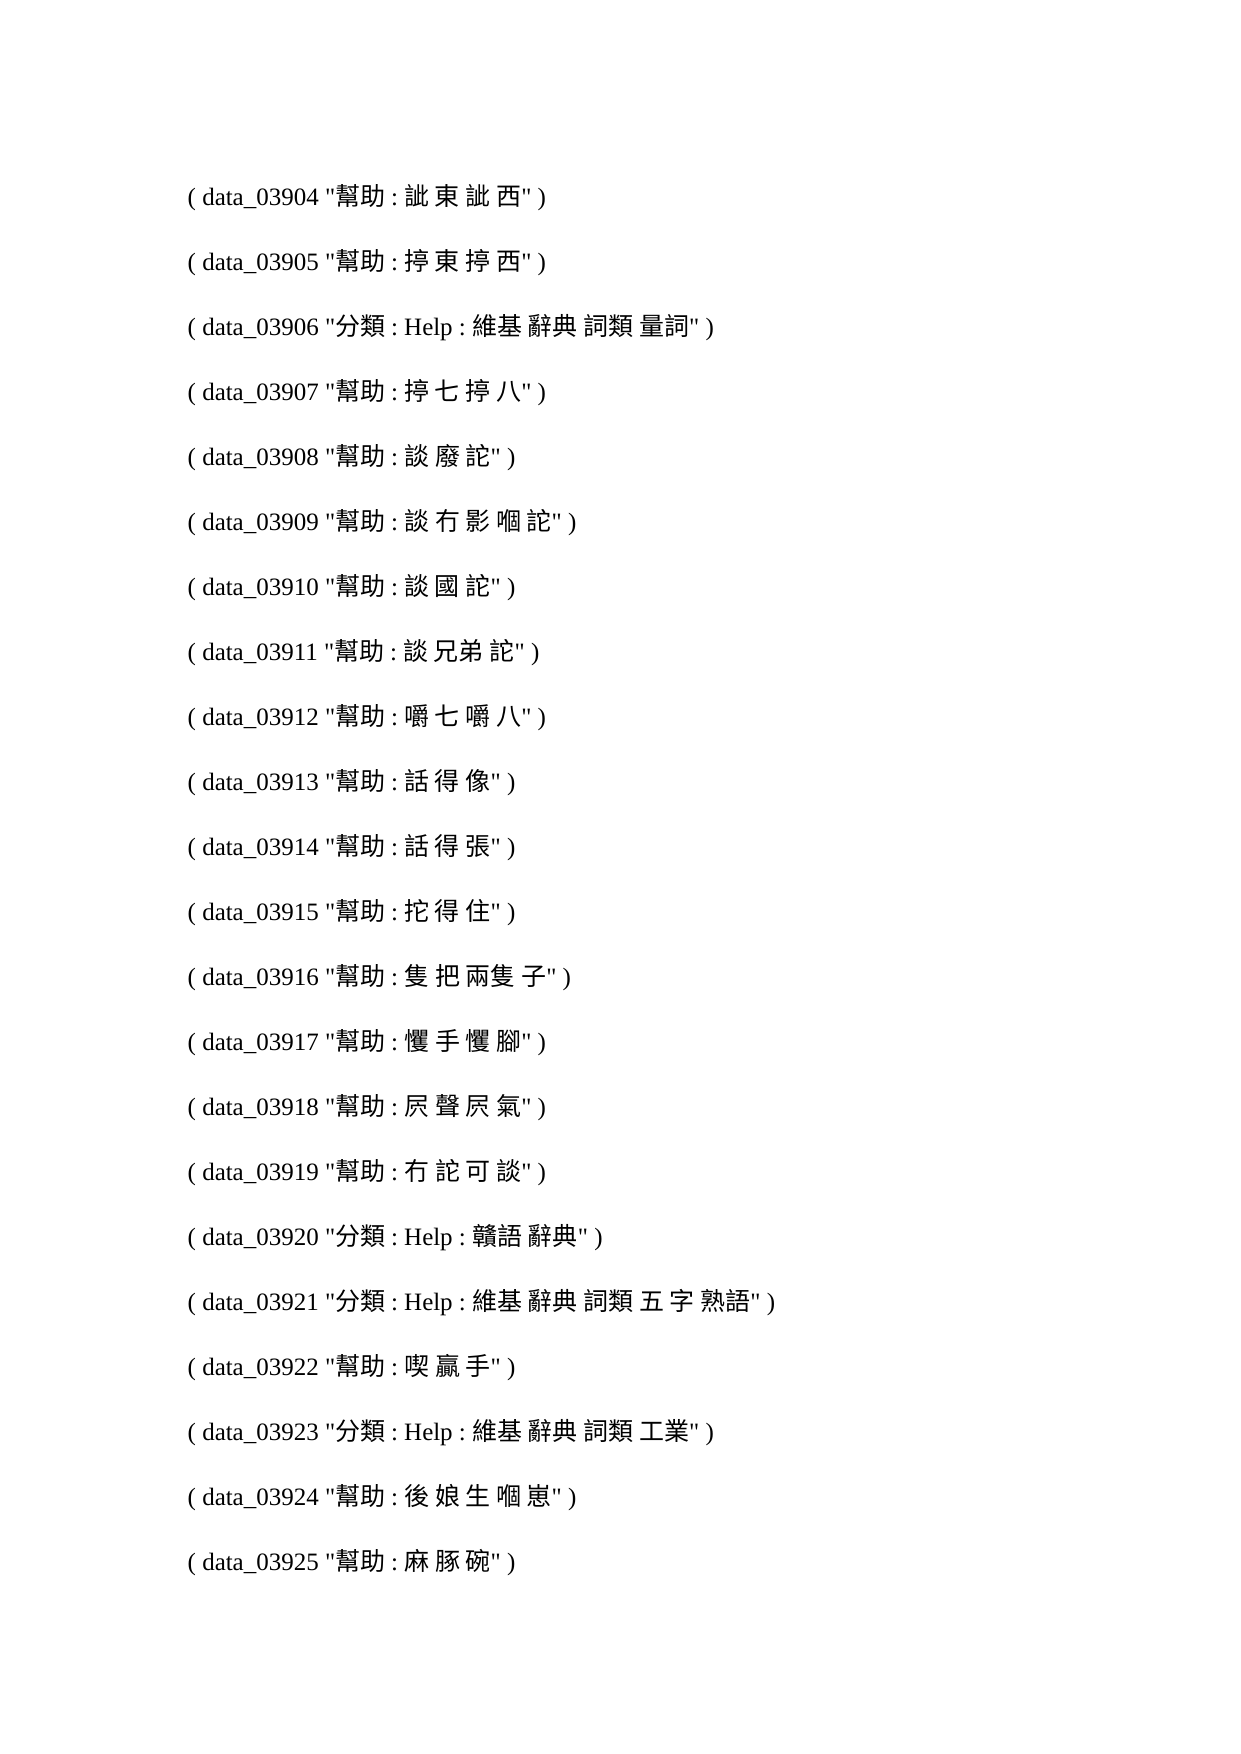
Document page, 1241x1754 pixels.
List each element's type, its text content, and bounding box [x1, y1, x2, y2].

text ( data_03905 "幫助 : 揨 東 揨 西" ) [187, 227, 1053, 292]
text ( data_03906 "分類 : Help : 維基 辭典 詞類 量詞" ) [187, 292, 1053, 357]
text ( data_03920 "分類 : Help : 贛語 辭典" ) [187, 1202, 1053, 1267]
text ( data_03914 "幫助 : 話 得 張" ) [187, 812, 1053, 877]
text ( data_03910 "幫助 : 談 國 詑" ) [187, 552, 1053, 617]
text ( data_03915 "幫助 : 拕 得 住" ) [187, 877, 1053, 942]
text ( data_03909 "幫助 : 談 冇 影 嗰 詑" ) [187, 487, 1053, 552]
text ( data_03923 "分類 : Help : 維基 辭典 詞類 工業" ) [187, 1397, 1053, 1462]
text ( data_03916 "幫助 : 隻 把 兩隻 子" ) [187, 942, 1053, 1007]
text ( data_03921 "分類 : Help : 維基 辭典 詞類 五 字 熟語" ) [187, 1267, 1053, 1332]
text ( data_03922 "幫助 : 喫 贏 手" ) [187, 1332, 1053, 1397]
text ( data_03912 "幫助 : 嚼 七 嚼 八" ) [187, 682, 1053, 747]
text ( data_03918 "幫助 : 屄 聲 屄 氣" ) [187, 1072, 1053, 1137]
text ( data_03907 "幫助 : 揨 七 揨 八" ) [187, 357, 1053, 422]
text ( data_03917 "幫助 : 戄 手 戄 腳" ) [187, 1007, 1053, 1072]
text ( data_03904 "幫助 : 訿 東 訿 西" ) [187, 162, 1053, 227]
text ( data_03924 "幫助 : 後 娘 生 嗰 崽" ) [187, 1462, 1053, 1527]
text ( data_03919 "幫助 : 冇 詑 可 談" ) [187, 1137, 1053, 1202]
text ( data_03911 "幫助 : 談 兄弟 詑" ) [187, 617, 1053, 682]
text ( data_03925 "幫助 : 麻 䐁 碗" ) [187, 1527, 1053, 1592]
text ( data_03908 "幫助 : 談 廢 詑" ) [187, 422, 1053, 487]
text ( data_03913 "幫助 : 話 得 像" ) [187, 747, 1053, 812]
